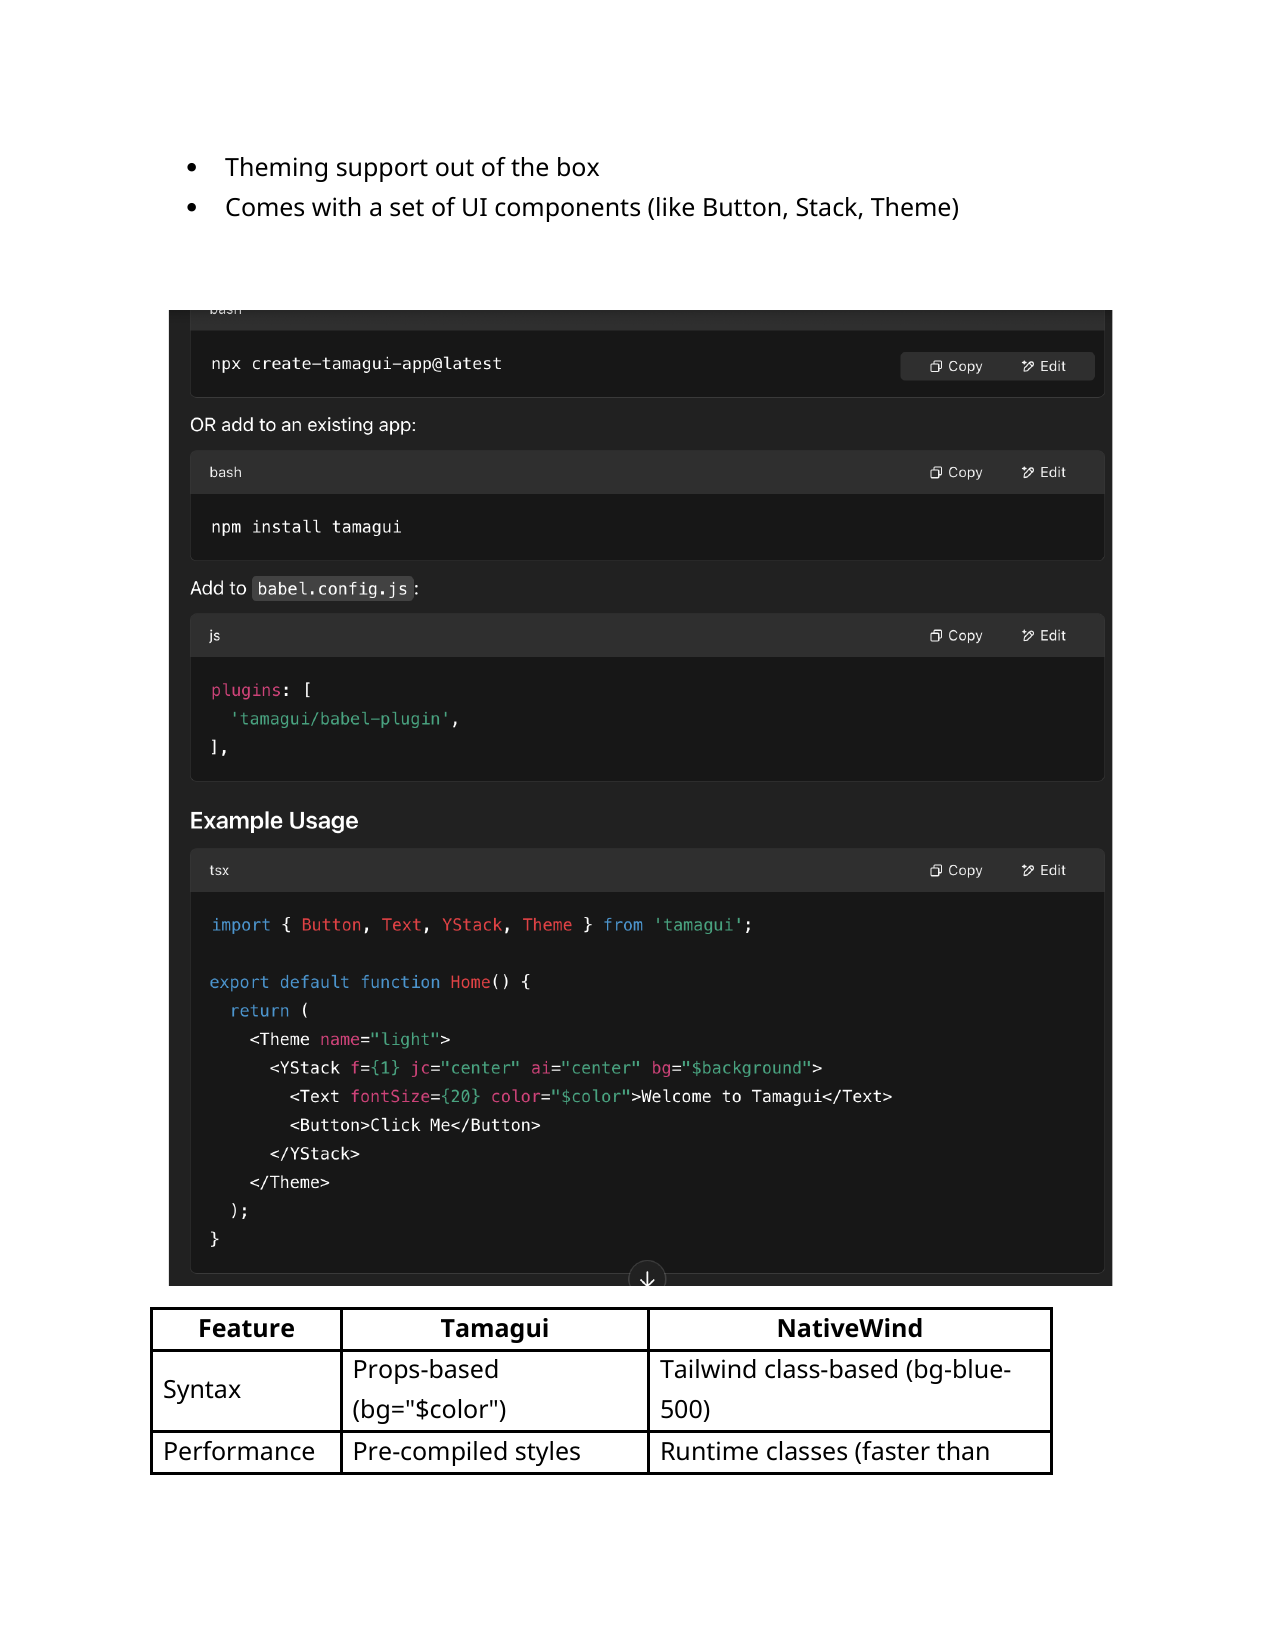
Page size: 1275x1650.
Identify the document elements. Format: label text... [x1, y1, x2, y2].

table_cell Performance [153, 1433, 340, 1472]
list Theming support out of the box [187, 150, 1125, 184]
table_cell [343, 1433, 647, 1472]
table_header Feature [153, 1310, 340, 1349]
table_cell Props-based (bg="$color") [343, 1352, 647, 1430]
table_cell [650, 1433, 1050, 1472]
table_cell Tailwind class-based (bg-blue-500) [650, 1352, 1050, 1430]
table_header Tamagui [343, 1310, 647, 1349]
table_cell Syntax [153, 1352, 340, 1430]
list Comes with a set of UI components (like Button, Stack, Theme) [187, 189, 1125, 223]
table_header NativeWind [650, 1310, 1050, 1349]
